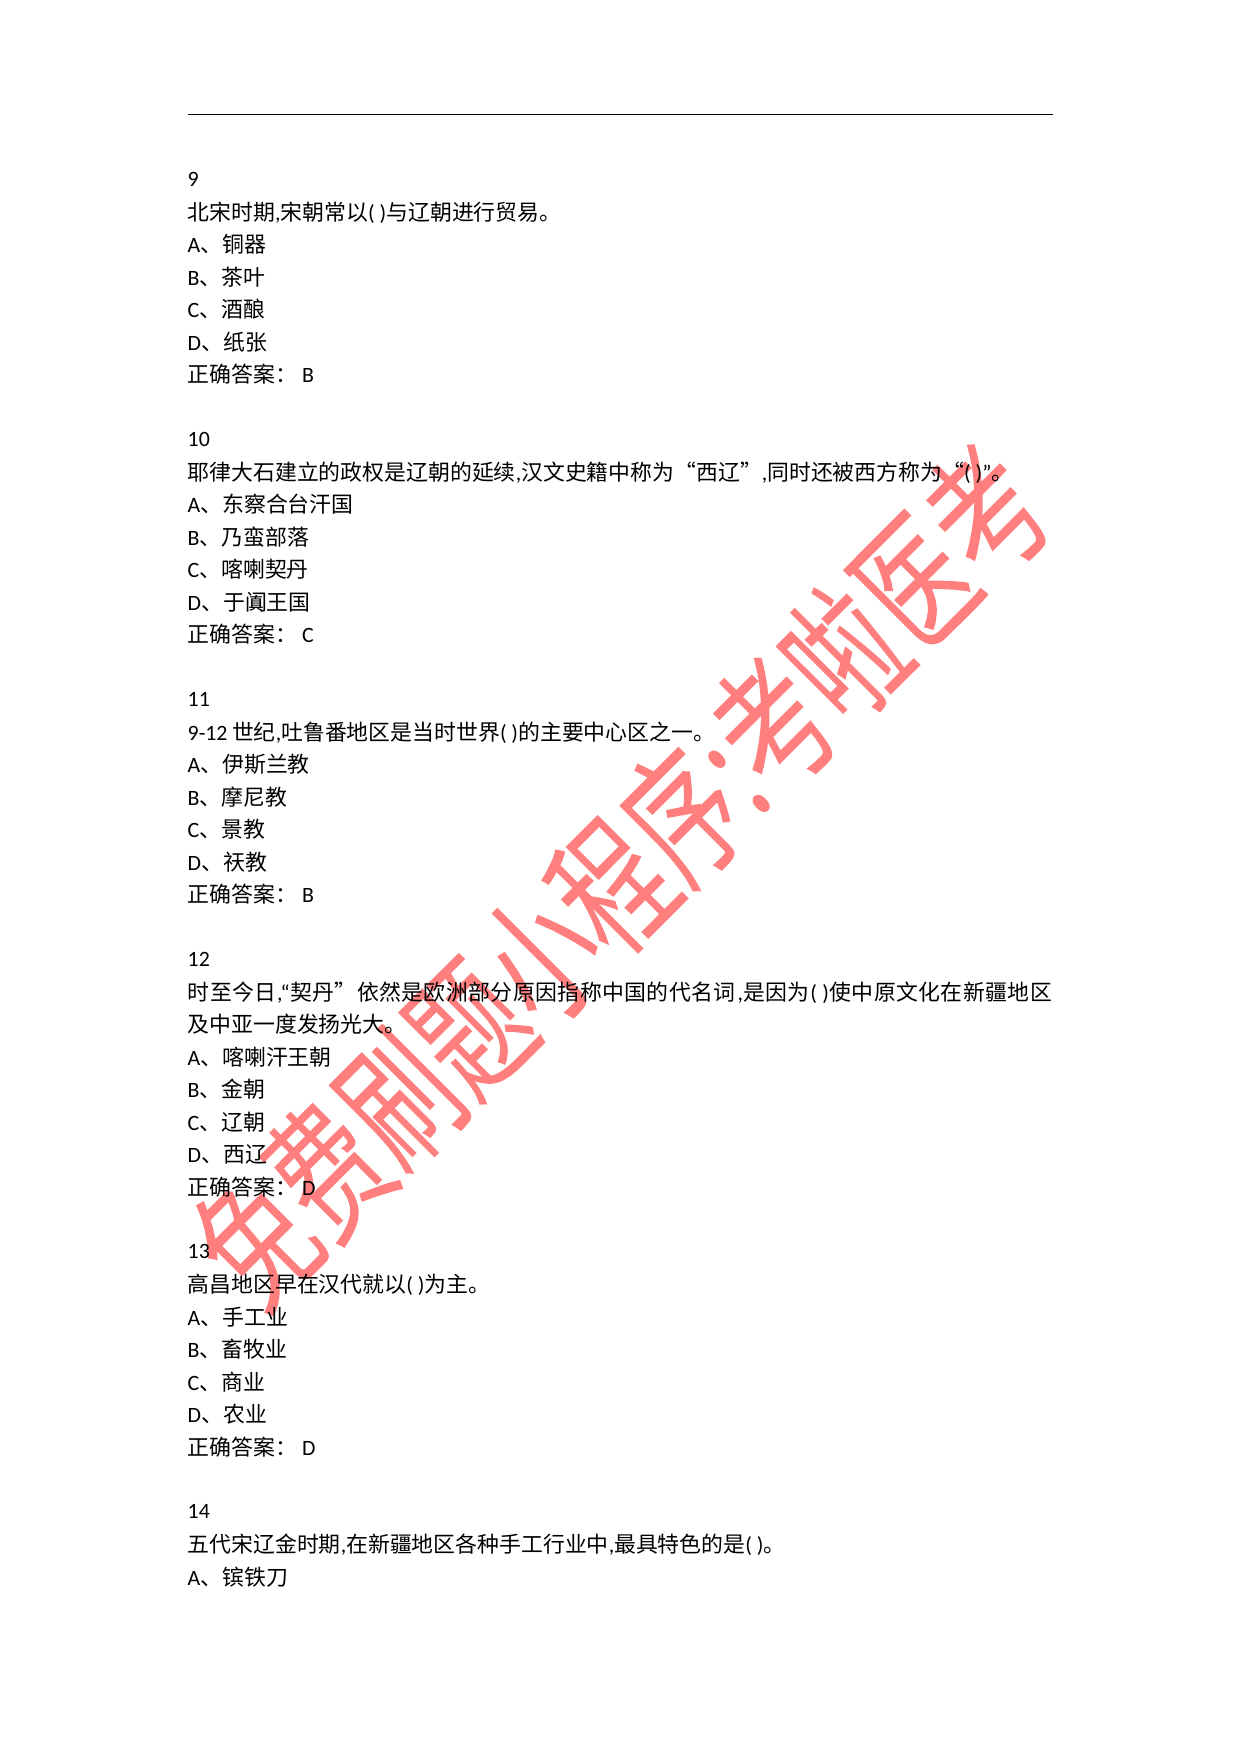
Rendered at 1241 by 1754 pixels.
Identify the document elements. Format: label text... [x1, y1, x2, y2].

text 13 [187, 1234, 1053, 1267]
text 12 [187, 942, 1053, 974]
text 正确答案： B [187, 357, 1053, 389]
text 北宋时期,宋朝常以( )与辽朝进行贸易。 [187, 194, 1053, 227]
text A、镔铁刀 [187, 1559, 1053, 1592]
text A、东察合台汗国 [187, 487, 1053, 519]
text 正确答案： D [187, 1169, 1053, 1202]
text C、酒酿 [187, 292, 1053, 324]
text 耶律大石建立的政权是辽朝的延续,汉文史籍中称为“西辽”,同时还被西方称为“( )”。 [187, 454, 1053, 487]
text D、祆教 [187, 844, 1053, 877]
text D、于阗王国 [187, 584, 1053, 617]
text 10 [187, 422, 1053, 454]
text B、茶叶 [187, 259, 1053, 292]
text C、景教 [187, 812, 1053, 844]
text 时至今日,“契丹”依然是欧洲部分原因指称中国的代名词,是因为( )使中原文化在新疆地区及中亚一度发扬光大。 [187, 974, 1053, 1039]
text 高昌地区早在汉代就以( )为主。 [187, 1267, 1053, 1299]
text B、乃蛮部落 [187, 519, 1053, 552]
text B、摩尼教 [187, 779, 1053, 812]
text C、辽朝 [187, 1104, 1053, 1137]
text 11 [187, 682, 1053, 714]
text 五代宋辽金时期,在新疆地区各种手工行业中,最具特色的是( )。 [187, 1527, 1053, 1559]
text 正确答案： C [187, 617, 1053, 649]
text D、西辽 [187, 1137, 1053, 1169]
text 正确答案： D [187, 1429, 1053, 1462]
text A、伊斯兰教 [187, 747, 1053, 779]
text 正确答案： B [187, 877, 1053, 909]
text A、喀喇汗王朝 [187, 1039, 1053, 1072]
text 14 [187, 1494, 1053, 1527]
text D、纸张 [187, 324, 1053, 357]
text 9-12世纪,吐鲁番地区是当时世界( )的主要中心区之一。 [187, 714, 1053, 747]
text A、铜器 [187, 227, 1053, 259]
text C、喀喇契丹 [187, 552, 1053, 584]
text B、金朝 [187, 1072, 1053, 1104]
text A、手工业 [187, 1299, 1053, 1332]
text D、农业 [187, 1397, 1053, 1429]
text C、商业 [187, 1364, 1053, 1397]
text B、畜牧业 [187, 1332, 1053, 1364]
text 9 [187, 162, 1053, 194]
